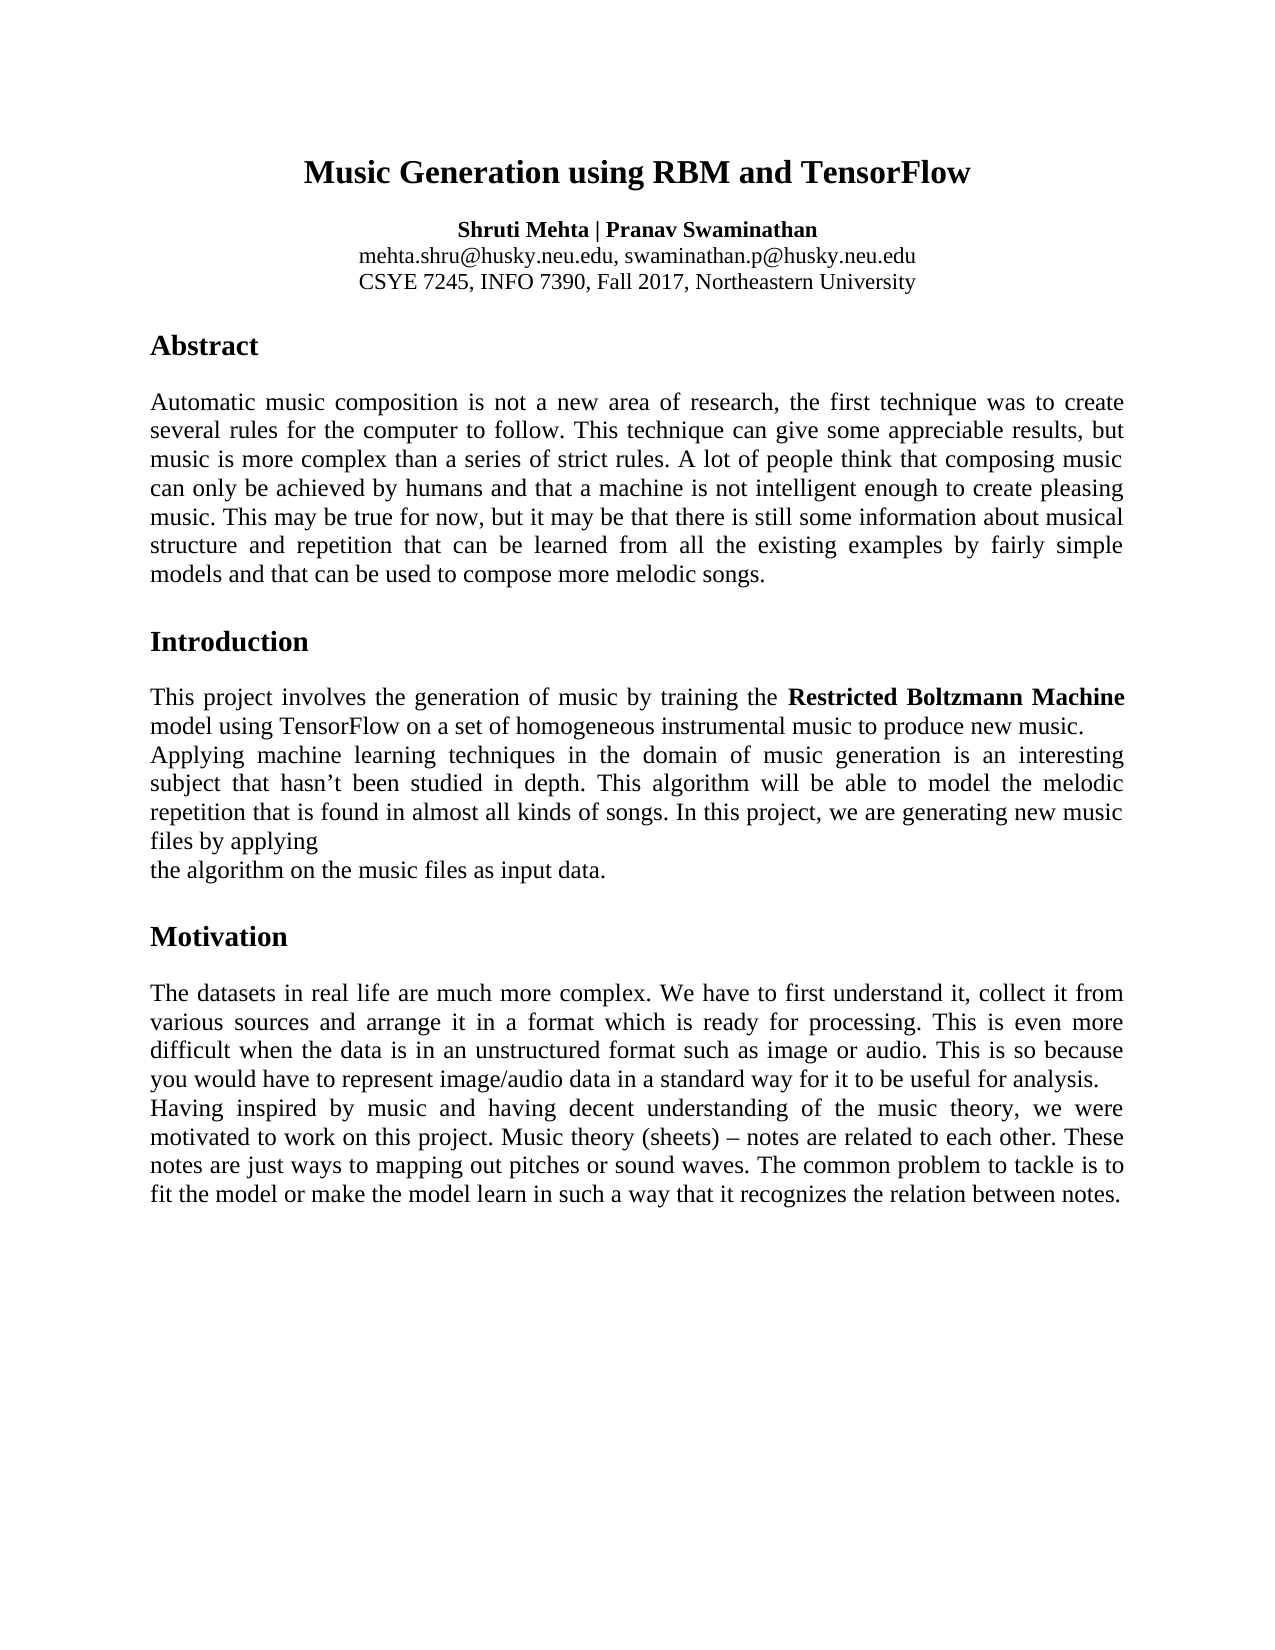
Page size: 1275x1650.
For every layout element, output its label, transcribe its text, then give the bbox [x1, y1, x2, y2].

text Abstract [150, 321, 1125, 362]
text Applying machine learning techniques in the domain of music generation is an interesting subject that hasn’t been studied in depth. This algorithm will be able to model the melodic repetition that is found in almost all kinds of songs. In this project, we are generating new music files by applying [150, 740, 1125, 855]
text This project involves the generation of music by training the Restricted Boltzmann Machine model using TensorFlow on a set of homogeneous instrumental music to produce new music. [150, 682, 1125, 740]
text Having inspired by music and having decent understanding of the music theory, we were motivated to work on this project. Music theory (sheets) – notes are related to each other. These notes are just ways to mapping out pitches or sound waves. The common problem to tackle is to fit the model or make the model learn in such a way that it recognizes the relation between notes. [150, 1093, 1125, 1208]
text Shruti Mehta | Pranav Swaminathan mehta.shru@husky.neu.edu, swaminathan.p@husky.neu.edu CSYE 7245, INFO 7390, Fall 2017, Northeastern University [150, 216, 1125, 295]
text the algorithm on the music files as input data. [150, 855, 1125, 883]
text Music Generation using RBM and TensorFlow [150, 150, 1125, 191]
text Automatic music composition is not a new area of research, the first technique was to create several rules for the computer to follow. This technique can give some appreciable results, but music is more complex than a series of strict rules. A lot of people think that composing music can only be achieved by humans and that a machine is not intelligent enough to create pleasing music. This may be true for now, but it may be that there is still some information about musical structure and repetition that can be learned from all the existing examples by fairly simple models and that can be used to compose more melodic songs. [150, 387, 1125, 588]
text Motivation [150, 912, 1125, 953]
text Introduction [150, 617, 1125, 657]
text The datasets in real life are much more complex. We have to first understand it, collect it from various sources and arrange it in a format which is ready for processing. This is even more difficult when the data is in an unstructured format such as image or audio. This is so because you would have to represent image/audio data in a standard way for it to be useful for analysis. [150, 978, 1125, 1093]
